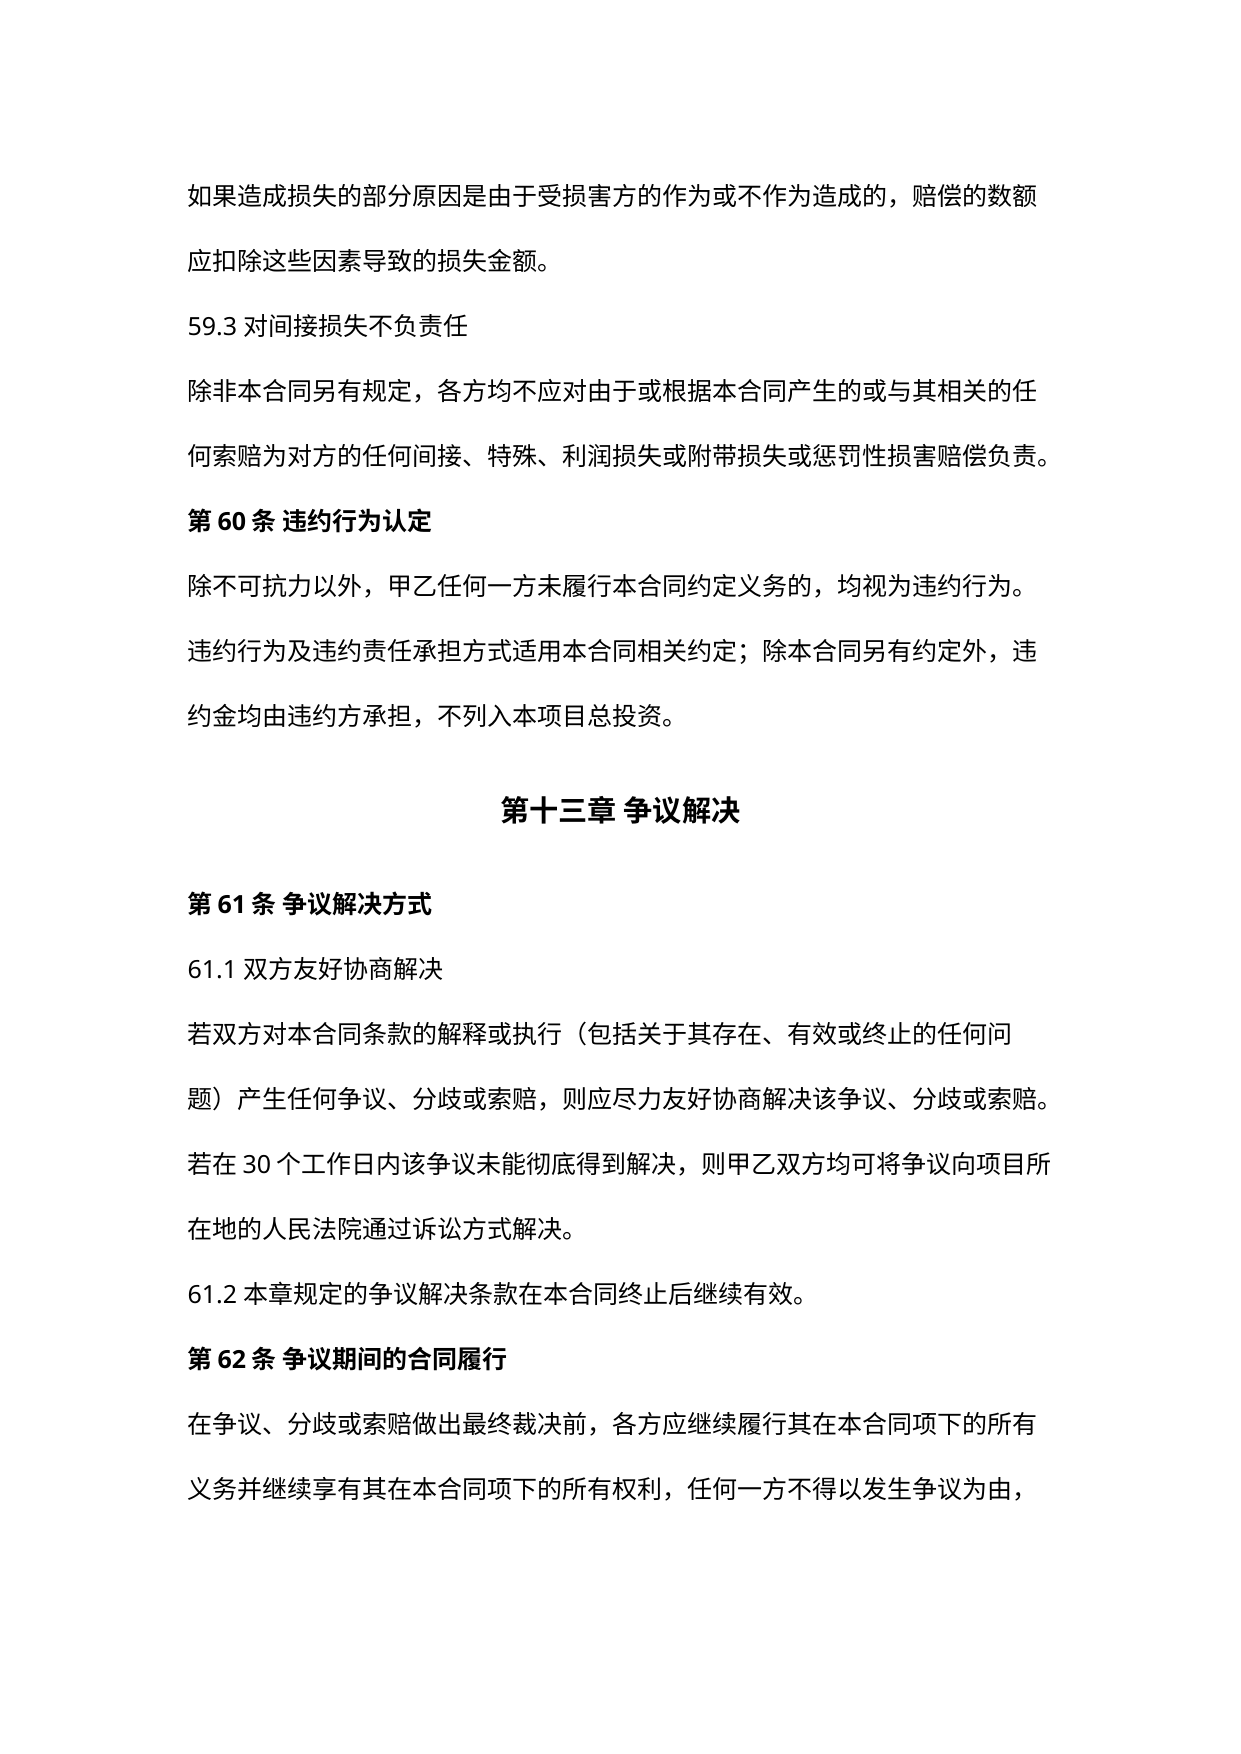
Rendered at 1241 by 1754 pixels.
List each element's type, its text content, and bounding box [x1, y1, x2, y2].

subtitle 第60条 违约行为认定 [187, 487, 1053, 552]
subtitle 第61条 争议解决方式 [187, 870, 1053, 935]
text 59.3 对间接损失不负责任 [187, 292, 1053, 357]
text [187, 1390, 1053, 1520]
text 若双方对本合同条款的解释或执行（包括关于其存在、有效或终止的任何问题）产生任何争议、分歧或索赔，则应尽力友好协商解决该争议、分歧或索赔。若在30个工作日内该争议未能彻底得到解决，则甲乙双方均可将争议向项目所在地的人民法院通过诉讼方式解决。 [187, 1000, 1053, 1260]
text 如果造成损失的部分原因是由于受损害方的作为或不作为造成的，赔偿的数额应扣除这些因素导致的损失金额。 [187, 162, 1053, 292]
text 违约行为及违约责任承担方式适用本合同相关约定；除本合同另有约定外，违约金均由违约方承担，不列入本项目总投资。 [187, 617, 1053, 747]
subtitle 第十三章 争议解决 [187, 776, 1053, 841]
text 除不可抗力以外，甲乙任何一方未履行本合同约定义务的，均视为违约行为。 [187, 552, 1053, 617]
subtitle 第62条 争议期间的合同履行 [187, 1325, 1053, 1390]
text 除非本合同另有规定，各方均不应对由于或根据本合同产生的或与其相关的任何索赔为对方的任何间接、特殊、利润损失或附带损失或惩罚性损害赔偿负责。 [187, 357, 1053, 487]
text 61.1 双方友好协商解决 [187, 935, 1053, 1000]
text 61.2 本章规定的争议解决条款在本合同终止后继续有效。 [187, 1260, 1053, 1325]
